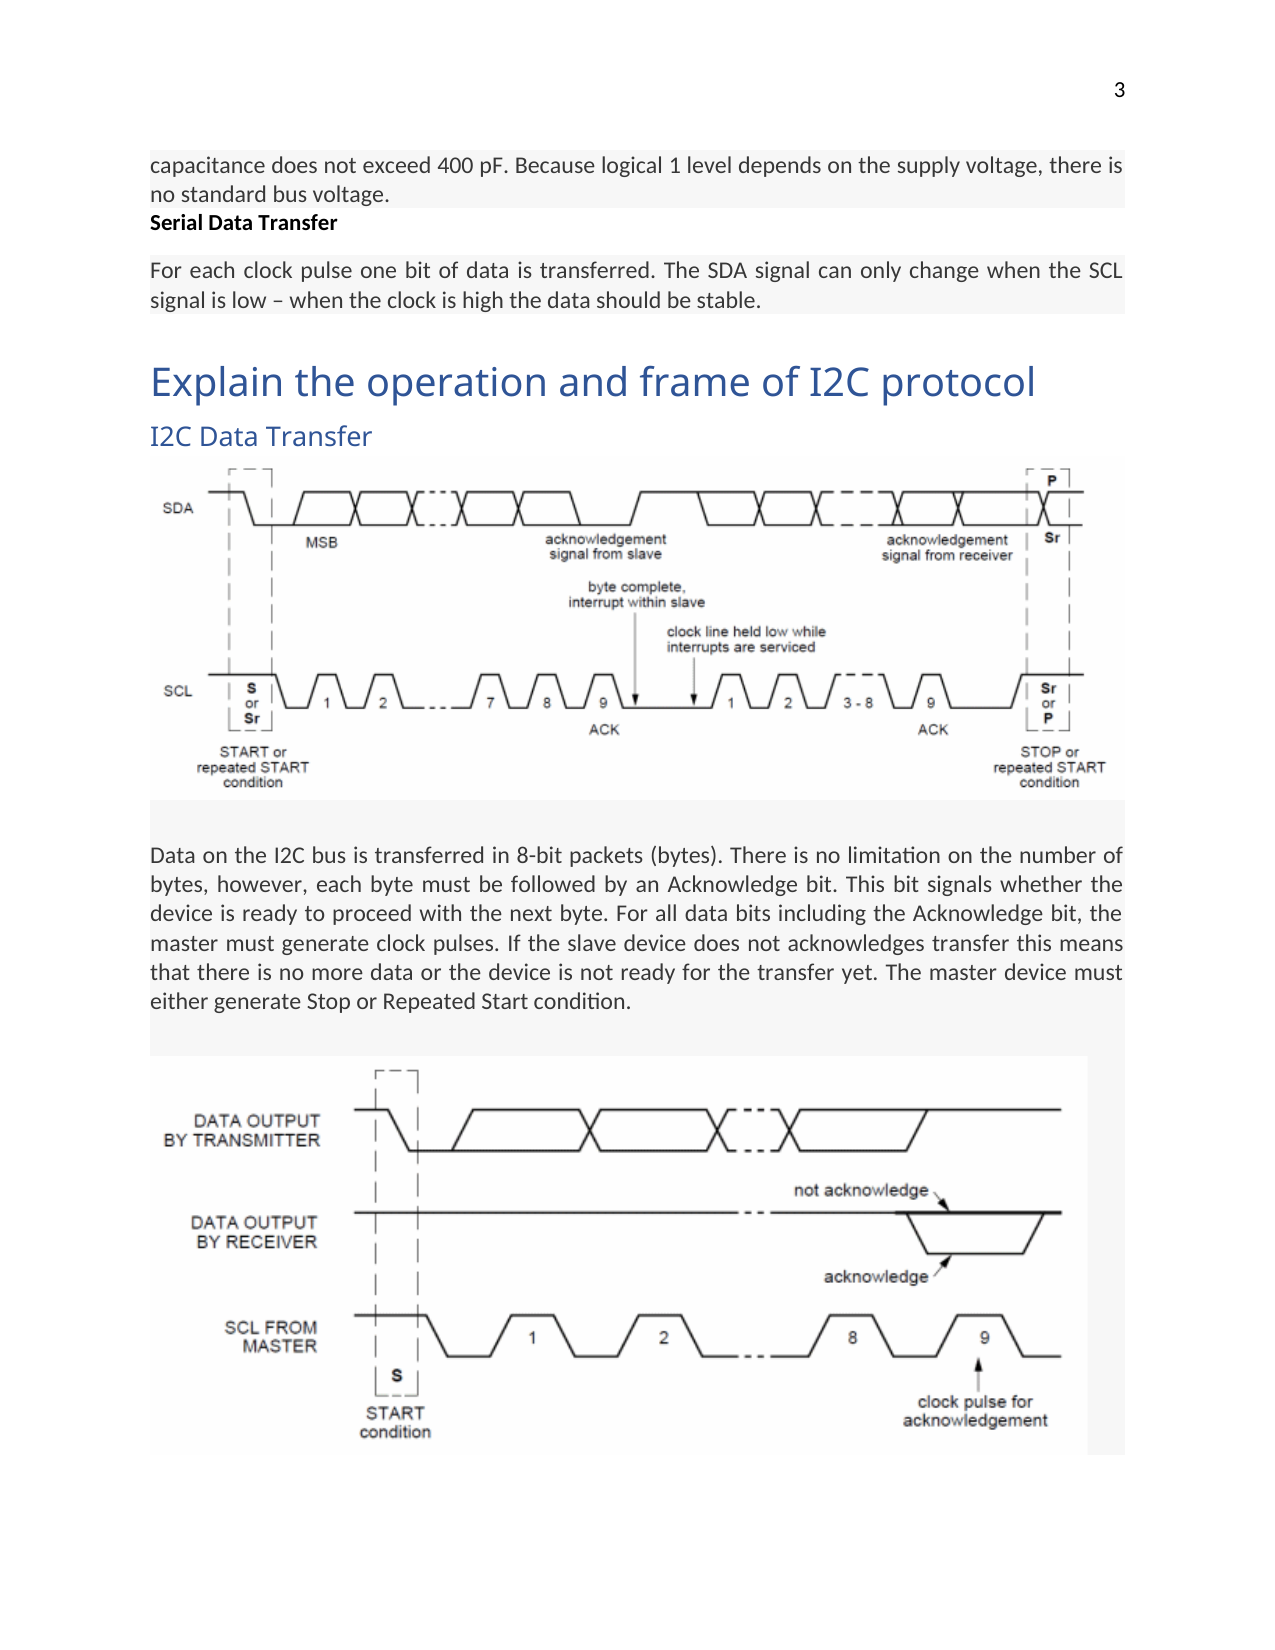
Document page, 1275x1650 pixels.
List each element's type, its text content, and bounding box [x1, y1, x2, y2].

subtitle Explain the operation and frame of I2C protocol [150, 354, 1125, 408]
text Serial Data Transfer [150, 208, 1125, 237]
picture [150, 1056, 1088, 1455]
text Data on the I2C bus is transferred in 8-bit packets (bytes). There is no limitation on the number of bytes, however, each byte must be followed by an Acknowledge bit. This bit signals whether the device is ready to proceed with the next byte. For all data bits including the Acknowledge bit, the master must generate clock pulses. If the slave device does not acknowledges transfer this means that there is no more data or the device is not ready for the transfer yet. The master device must either generate Stop or Repeated Start condition. [150, 840, 1125, 1016]
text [150, 150, 1125, 208]
picture [150, 456, 1125, 800]
text For each clock pulse one bit of data is transferred. The SDA signal can only change when the SCL signal is low – when the clock is high the data should be stable. [150, 255, 1125, 314]
subtitle I2C Data Transfer [150, 417, 1125, 454]
